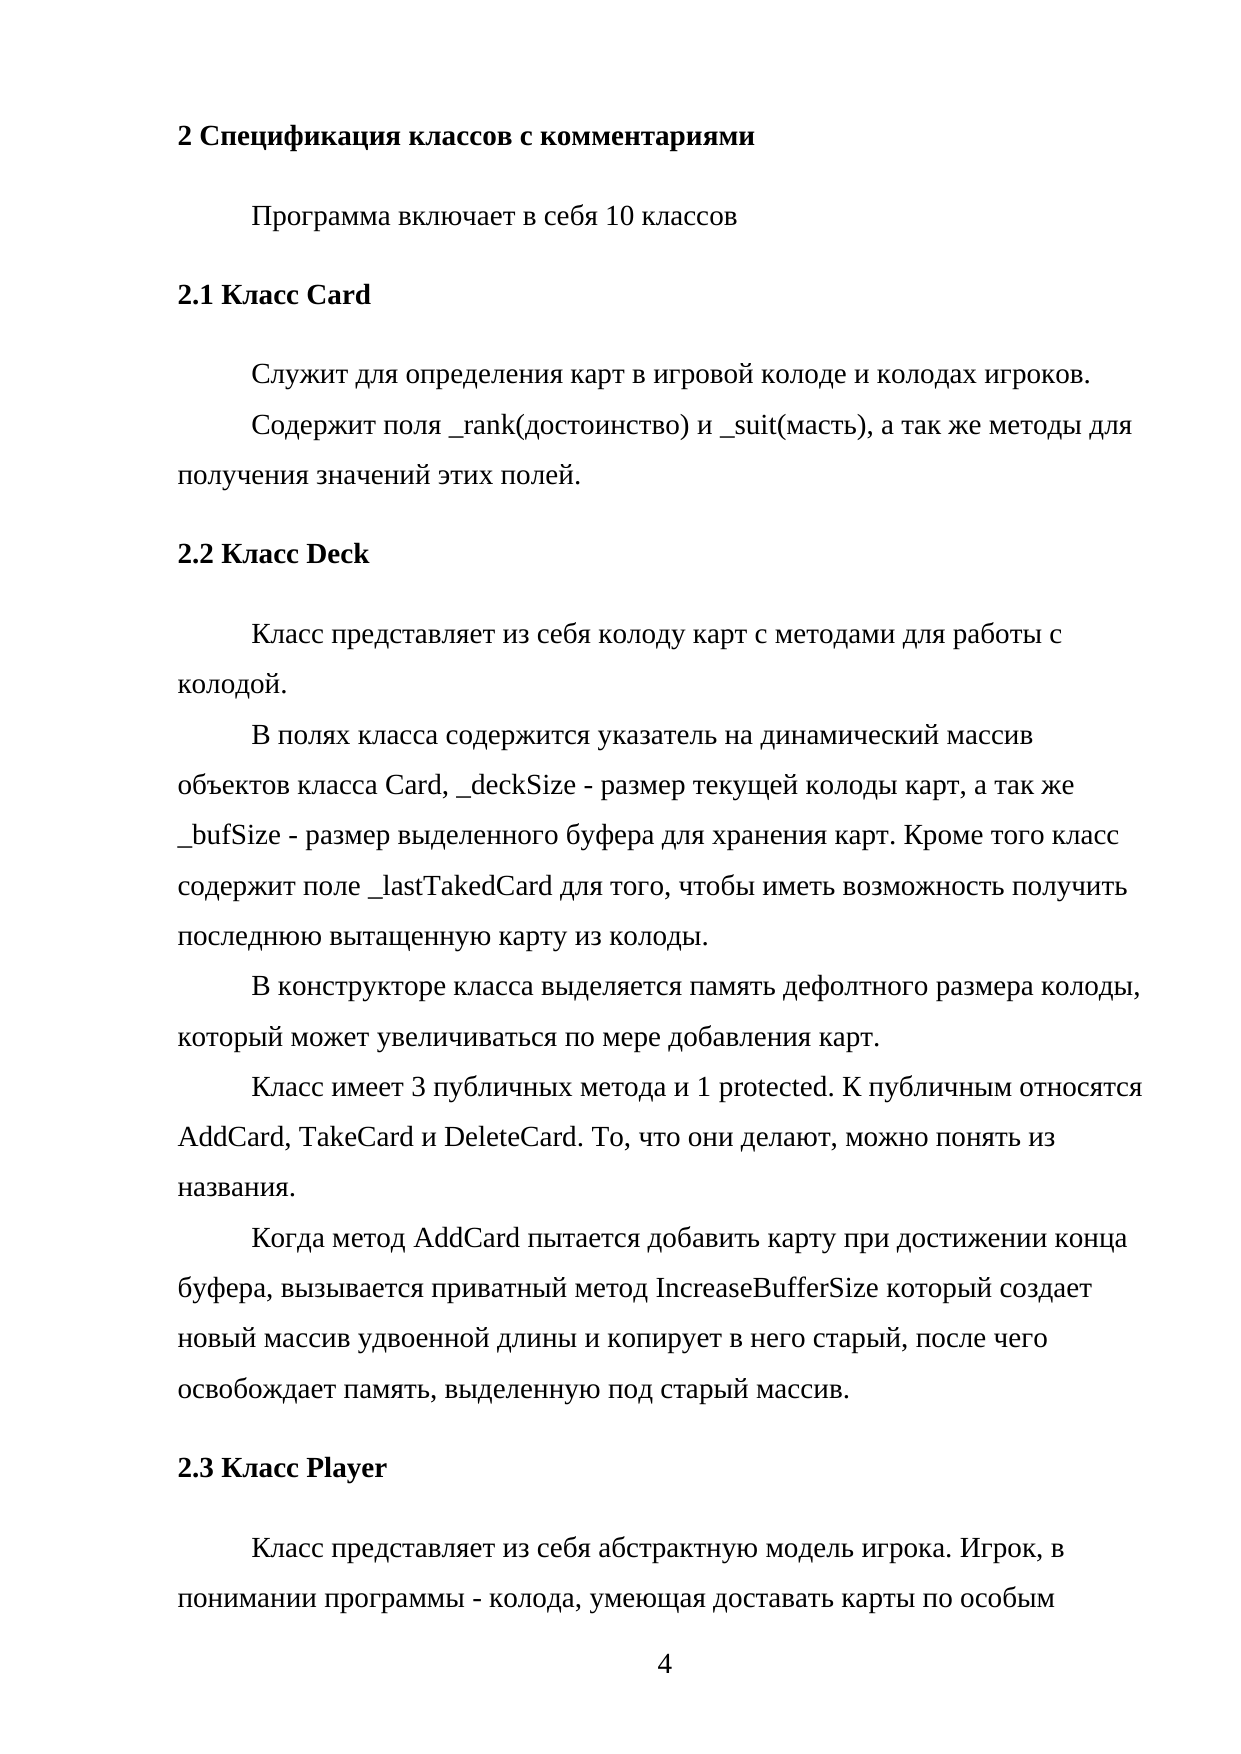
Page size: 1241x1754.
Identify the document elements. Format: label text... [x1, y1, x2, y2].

text В конструкторе класса выделяется память дефолтного размера колоды, который может увеличиваться по мере добавления карт. [177, 968, 1152, 1052]
text Когда метод AddCard пытается добавить карту при достижении конца буфера, вызывается приватный метод IncreaseBufferSize который создает новый массив удвоенной длины и копирует в него старый, после чего освобождает память, выделенную под старый массив. [177, 1220, 1152, 1404]
text Спецификация классов с комментариями [177, 118, 1152, 152]
text Служит для определения карт в игровой колоде и колодах игроков. [177, 357, 1152, 390]
text Содержит поля _rank(достоинство) и _suit(масть), а так же методы для получения значений этих полей. [177, 407, 1152, 491]
text Программа включает в себя 10 классов [177, 198, 1152, 231]
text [177, 1530, 1152, 1614]
text Класс представляет из себя колоду карт с методами для работы с колодой. [177, 616, 1152, 700]
text Класс имеет 3 публичных метода и 1 protected. К публичным относятся AddCard, TakeCard и DeleteCard. То, что они делают, можно понять из названия. [177, 1069, 1152, 1203]
text Класс Player [177, 1450, 1152, 1484]
text Класс Card [177, 277, 1152, 311]
text Класс Deck [177, 537, 1152, 570]
text В полях класса содержится указатель на динамический массив объектов класса Card, _deckSize - размер текущей колоды карт, а так же _bufSize - размер выделенного буфера для хранения карт. Кроме того класс содержит поле _lastTakedCard для того, чтобы иметь возможность получить последнюю вытащенную карту из колоды. [177, 717, 1152, 952]
